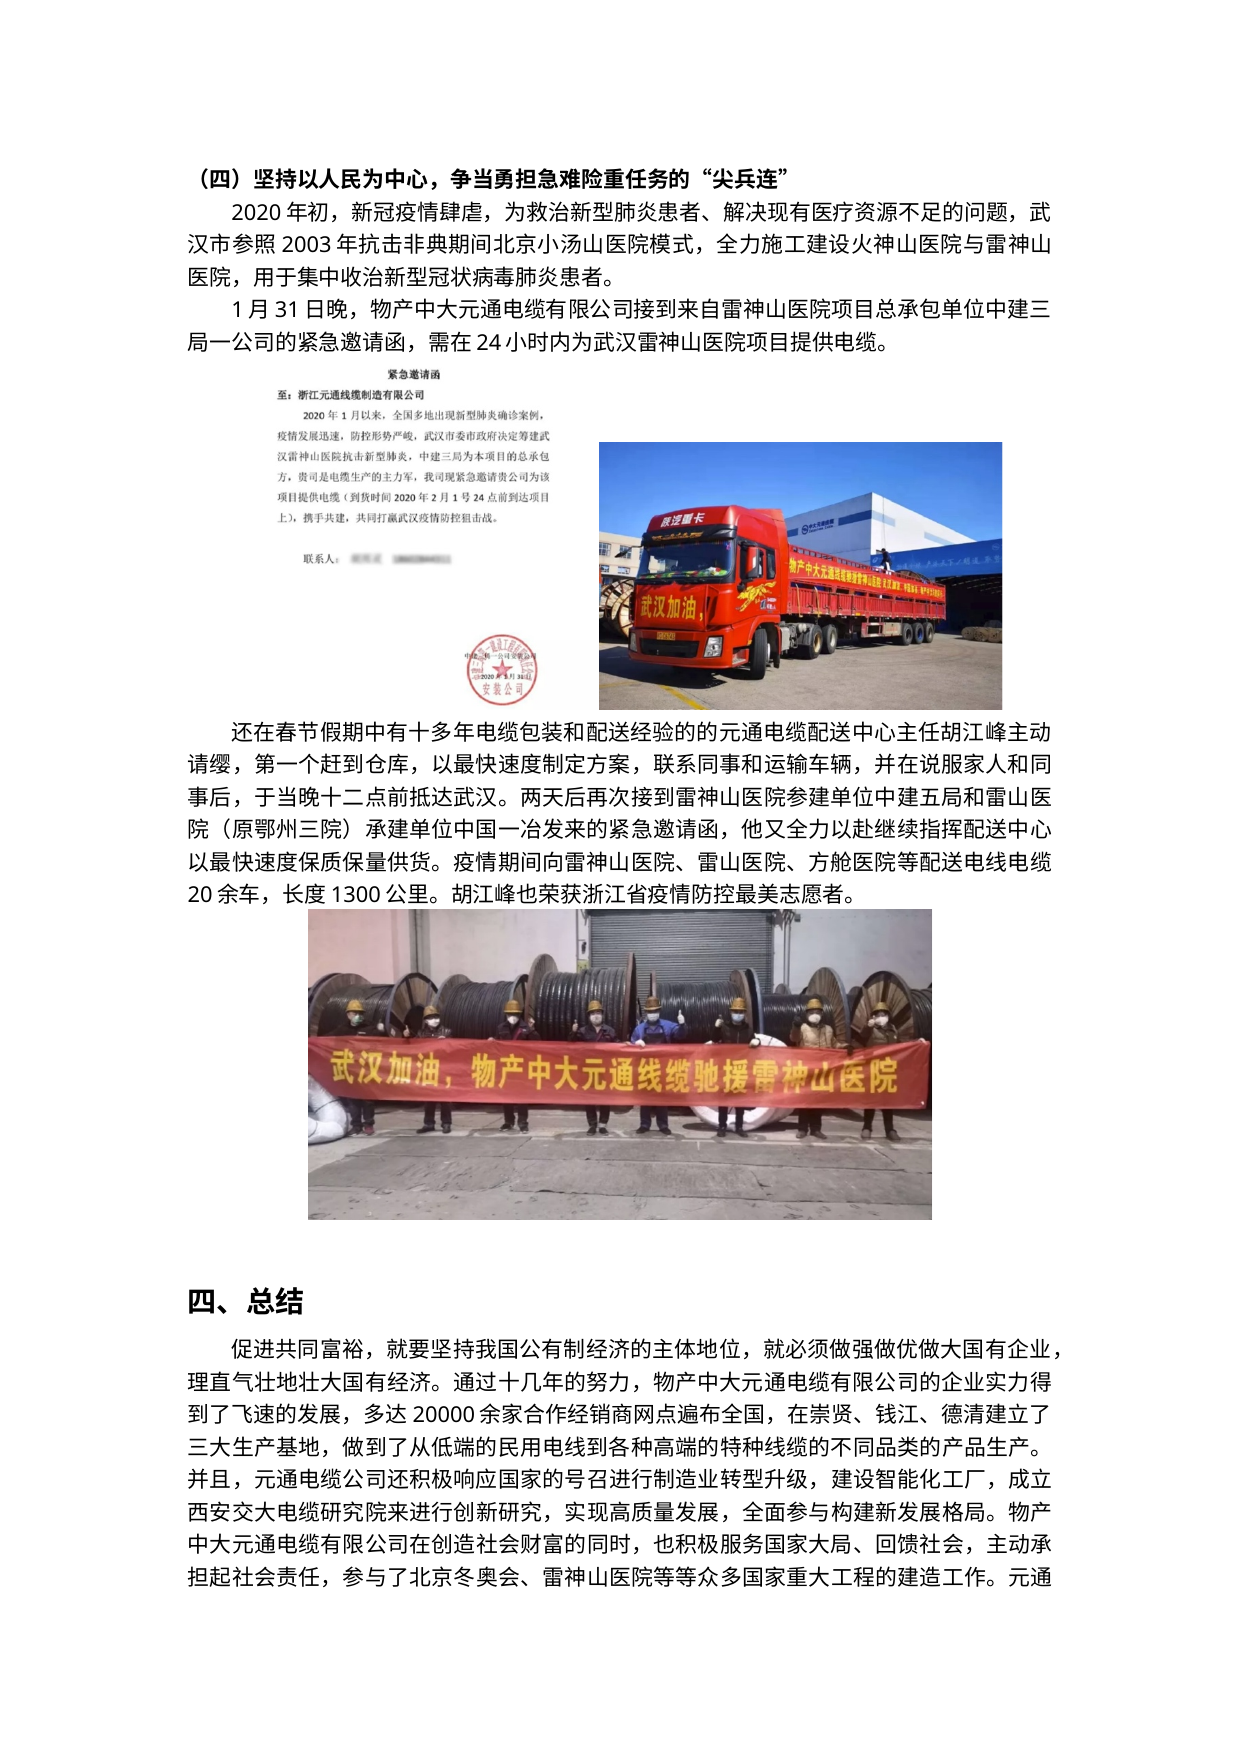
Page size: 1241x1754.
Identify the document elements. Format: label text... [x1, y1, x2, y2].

text 1月31日晚，物产中大元通电缆有限公司接到来自雷神山医院项目总承包单位中建三局一公司的紧急邀请函，需在24小时内为武汉雷神山医院项目提供电缆。 [187, 292, 1053, 357]
text 2020年初，新冠疫情肆虐，为救治新型肺炎患者、解决现有医疗资源不足的问题，武汉市参照2003年抗击非典期间北京小汤山医院模式，全力施工建设火神山医院与雷神山医院，用于集中收治新型冠状病毒肺炎患者。 [187, 194, 1053, 292]
text （四）坚持以人民为中心，争当勇担急难险重任务的“尖兵连” [187, 162, 1053, 194]
text 还在春节假期中有十多年电缆包装和配送经验的的元通电缆配送中心主任胡江峰主动请缨，第一个赶到仓库，以最快速度制定方案，联系同事和运输车辆，并在说服家人和同事后，于当晚十二点前抵达武汉。两天后再次接到雷神山医院参建单位中建五局和雷山医院（原鄂州三院）承建单位中国一冶发来的紧急邀请函，他又全力以赴继续指挥配送中心以最快速度保质保量供货。疫情期间向雷神山医院、雷山医院、方舱医院等配送电线电缆20余车，长度1300公里。胡江峰也荣获浙江省疫情防控最美志愿者。 [187, 714, 1053, 909]
text 四、总结 [187, 1267, 1053, 1332]
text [187, 1332, 1053, 1592]
picture [231, 357, 1003, 710]
picture [308, 909, 933, 1220]
